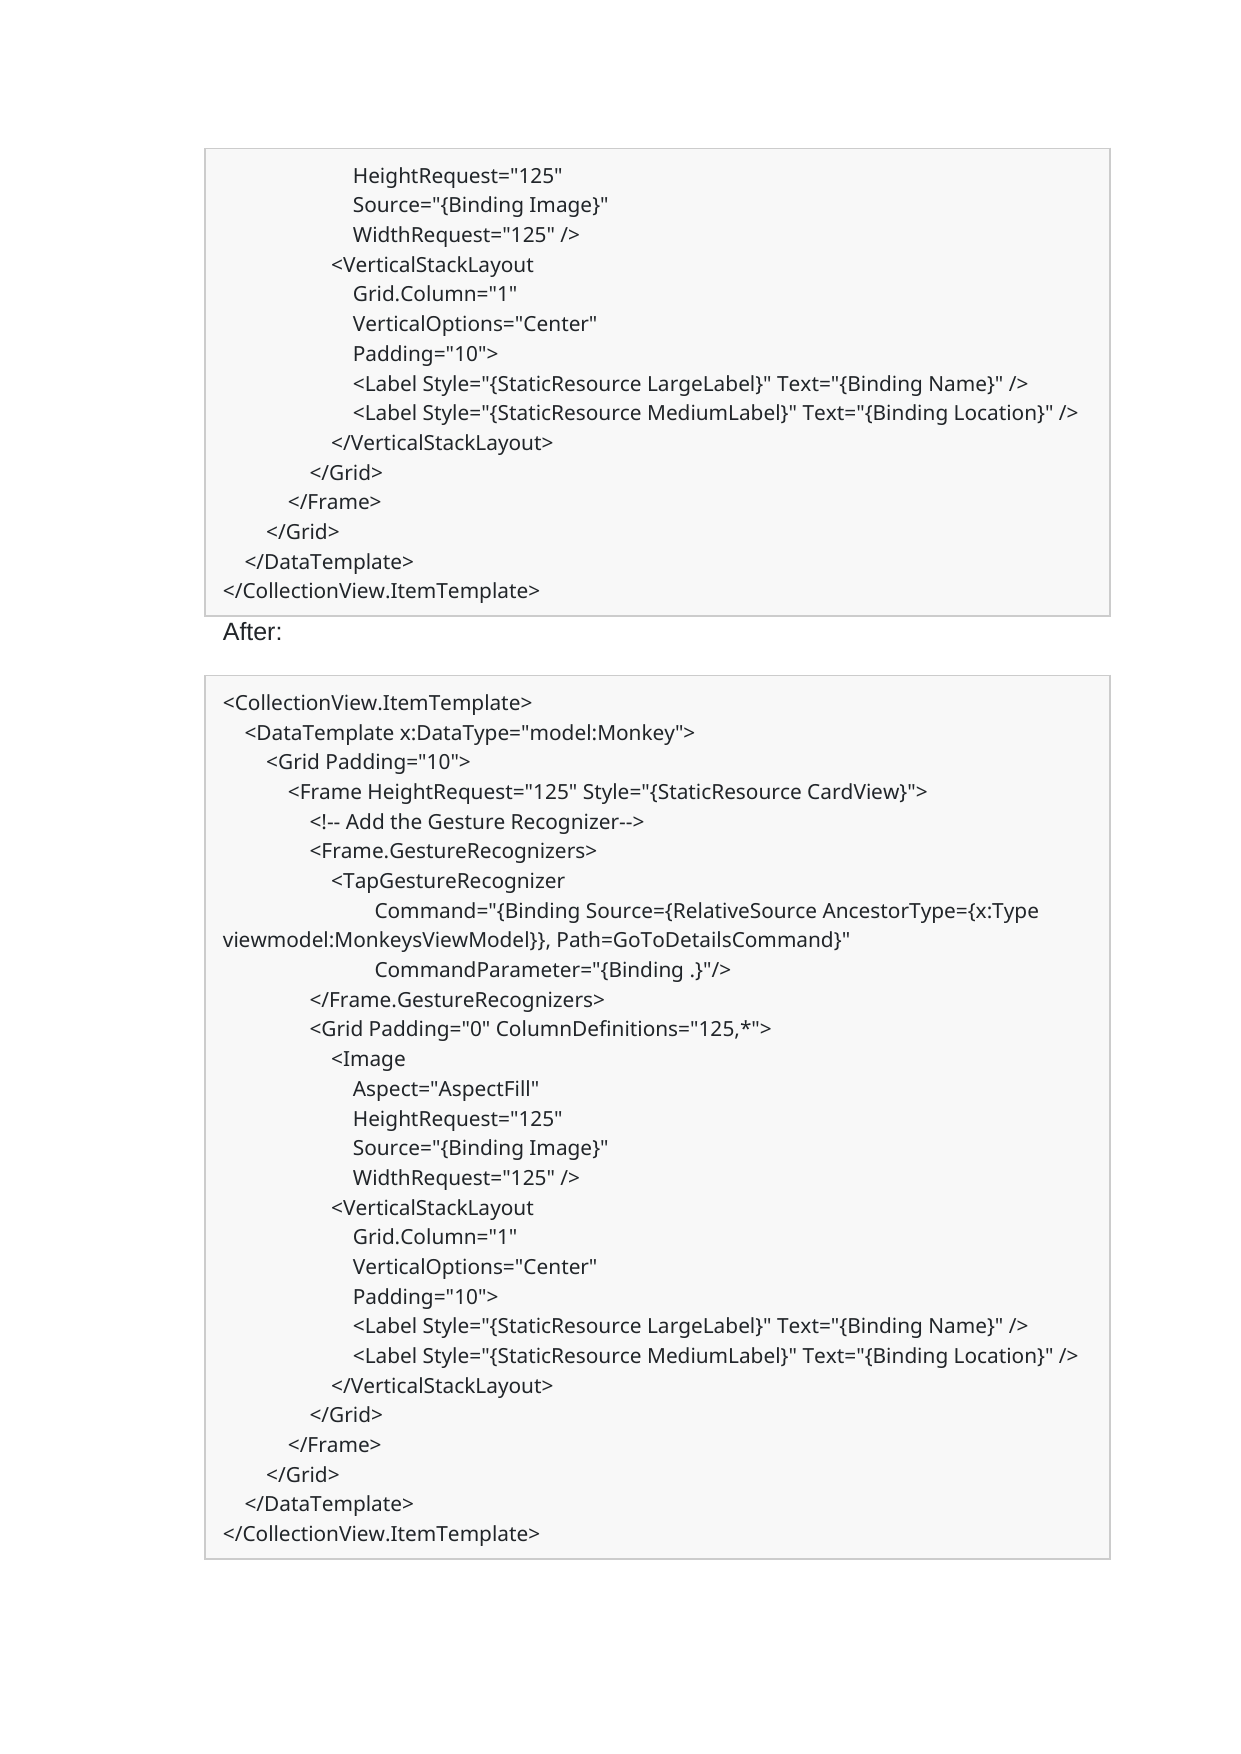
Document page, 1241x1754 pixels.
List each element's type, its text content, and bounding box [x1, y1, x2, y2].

text </CollectionView.ItemTemplate> [206, 563, 1109, 615]
text <Label Style="{StaticResource LargeLabel}" Text="{Binding Name}" /> [206, 355, 1109, 385]
text </Frame.GestureRecognizers> [206, 972, 1109, 1001]
text HeightRequest="125" [206, 1090, 1109, 1120]
text </Frame> [206, 474, 1109, 504]
text <Frame.GestureRecognizers> [206, 823, 1109, 853]
text Grid.Column="1" [206, 266, 1109, 296]
text <Label Style="{StaticResource LargeLabel}" Text="{Binding Name}" /> [206, 1298, 1109, 1328]
text VerticalOptions="Center" [206, 296, 1109, 326]
text </Grid> [206, 1387, 1109, 1417]
text </DataTemplate> [206, 1476, 1109, 1506]
text Aspect="AspectFill" [206, 1061, 1109, 1090]
text HeightRequest="125" [206, 149, 1109, 177]
text CommandParameter="{Binding .}"/> [206, 942, 1109, 972]
text <CollectionView.ItemTemplate> [206, 676, 1109, 704]
text WidthRequest="125" /> [206, 1150, 1109, 1179]
text </Grid> [206, 444, 1109, 474]
text </VerticalStackLayout> [206, 415, 1109, 444]
text </CollectionView.ItemTemplate> [206, 1506, 1109, 1558]
text Source="{Binding Image}" [206, 1120, 1109, 1150]
text </Grid> [206, 1447, 1109, 1476]
text VerticalOptions="Center" [206, 1239, 1109, 1268]
text Padding="10"> [206, 1268, 1109, 1298]
text <!-- Add the Gesture Recognizer--> [206, 793, 1109, 823]
text <TapGestureRecognizer [206, 853, 1109, 883]
text <Label Style="{StaticResource MediumLabel}" Text="{Binding Location}" /> [206, 385, 1109, 415]
text <DataTemplate x:DataType="model:Monkey"> [206, 704, 1109, 734]
text </Frame> [206, 1417, 1109, 1447]
text After: [223, 617, 1093, 646]
text <VerticalStackLayout [206, 237, 1109, 266]
text Source="{Binding Image}" [206, 177, 1109, 207]
text <VerticalStackLayout [206, 1179, 1109, 1209]
text <Frame HeightRequest="125" Style="{StaticResource CardView}"> [206, 764, 1109, 793]
text </Grid> [206, 504, 1109, 533]
text </DataTemplate> [206, 533, 1109, 563]
text <Image [206, 1031, 1109, 1061]
text </VerticalStackLayout> [206, 1358, 1109, 1387]
text <Grid Padding="10"> [206, 734, 1109, 764]
text <Grid Padding="0" ColumnDefinitions="125,*"> [206, 1001, 1109, 1031]
text WidthRequest="125" /> [206, 207, 1109, 237]
text Grid.Column="1" [206, 1209, 1109, 1239]
text Command="{Binding Source={RelativeSource AncestorType={x:Type viewmodel:MonkeysViewModel}}, Path=GoToDetailsCommand}" [206, 883, 1109, 942]
text <Label Style="{StaticResource MediumLabel}" Text="{Binding Location}" /> [206, 1328, 1109, 1358]
text Padding="10"> [206, 326, 1109, 355]
